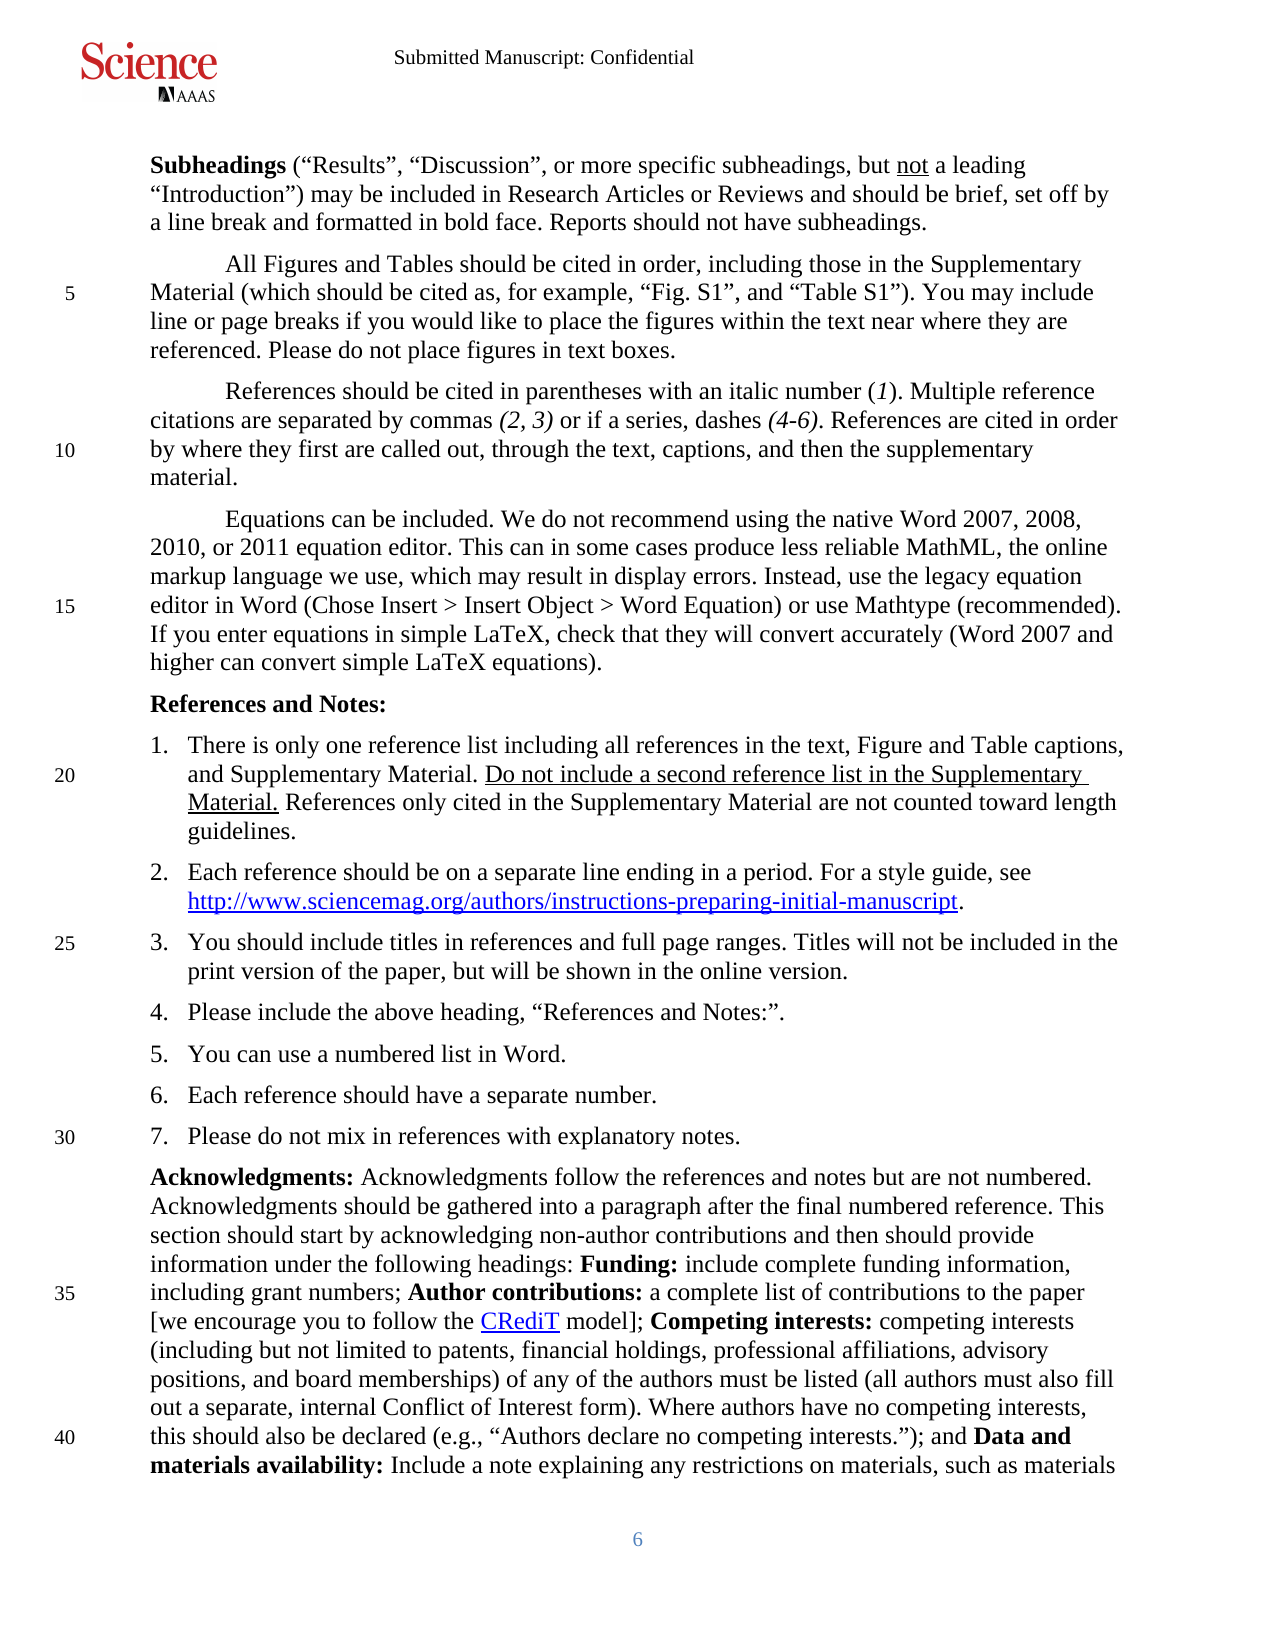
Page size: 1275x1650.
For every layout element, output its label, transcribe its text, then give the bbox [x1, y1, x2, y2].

list Please do not mix in references with explanatory notes. [150, 1121, 1125, 1150]
text All Figures and Tables should be cited in order, including those in the Supplementary Material (which should be cited as, for example, “Fig. S1”, and “Table S1”). You may include line or page breaks if you would like to place the figures within the text near where they are referenced. Please do not place figures in text boxes. [150, 249, 1125, 364]
text Equations can be included. We do not recommend using the native Word 2007, 2008, 2010, or 2011 equation editor. This can in some cases produce less reliable MathML, the online markup language we use, which may result in display errors. Instead, use the legacy equation editor in Word (Chose Insert > Insert Object > Word Equation) or use Mathtype (recommended). If you enter equations in simple LaTeX, check that they will convert accurately (Word 2007 and higher can convert simple LaTeX equations). [150, 504, 1125, 676]
list Each reference should be on a separate line ending in a period. For a style guide, see http://www.sciencemag.org/authors/instructions-preparing-initial-manuscript. [150, 857, 1125, 915]
text References should be cited in parentheses with an italic number (1). Multiple reference citations are separated by commas (2, 3) or if a series, dashes (4-6). References are cited in order by where they first are called out, through the text, captions, and then the supplementary material. [150, 376, 1125, 491]
list You can use a numbered list in Word. [150, 1039, 1125, 1067]
list You should include titles in references and full page ranges. Titles will not be included in the print version of the paper, but will be shown in the online version. [150, 927, 1125, 985]
text Subheadings (“Results”, “Discussion”, or more specific subheadings, but not a leading “Introduction”) may be included in Research Articles or Reviews and should be brief, set off by a line break and formatted in bold face. Reports should not have subheadings. [150, 150, 1125, 236]
list There is only one reference list including all references in the text, Figure and Table captions, and Supplementary Material. Do not include a second reference list in the Supplementary Material. References only cited in the Supplementary Material are not counted toward length guidelines. [150, 730, 1125, 845]
list Each reference should have a separate number. [150, 1080, 1125, 1109]
text References and Notes: [150, 689, 1125, 717]
list Please include the above heading, “References and Notes:”. [150, 997, 1125, 1026]
picture [81, 42, 217, 102]
